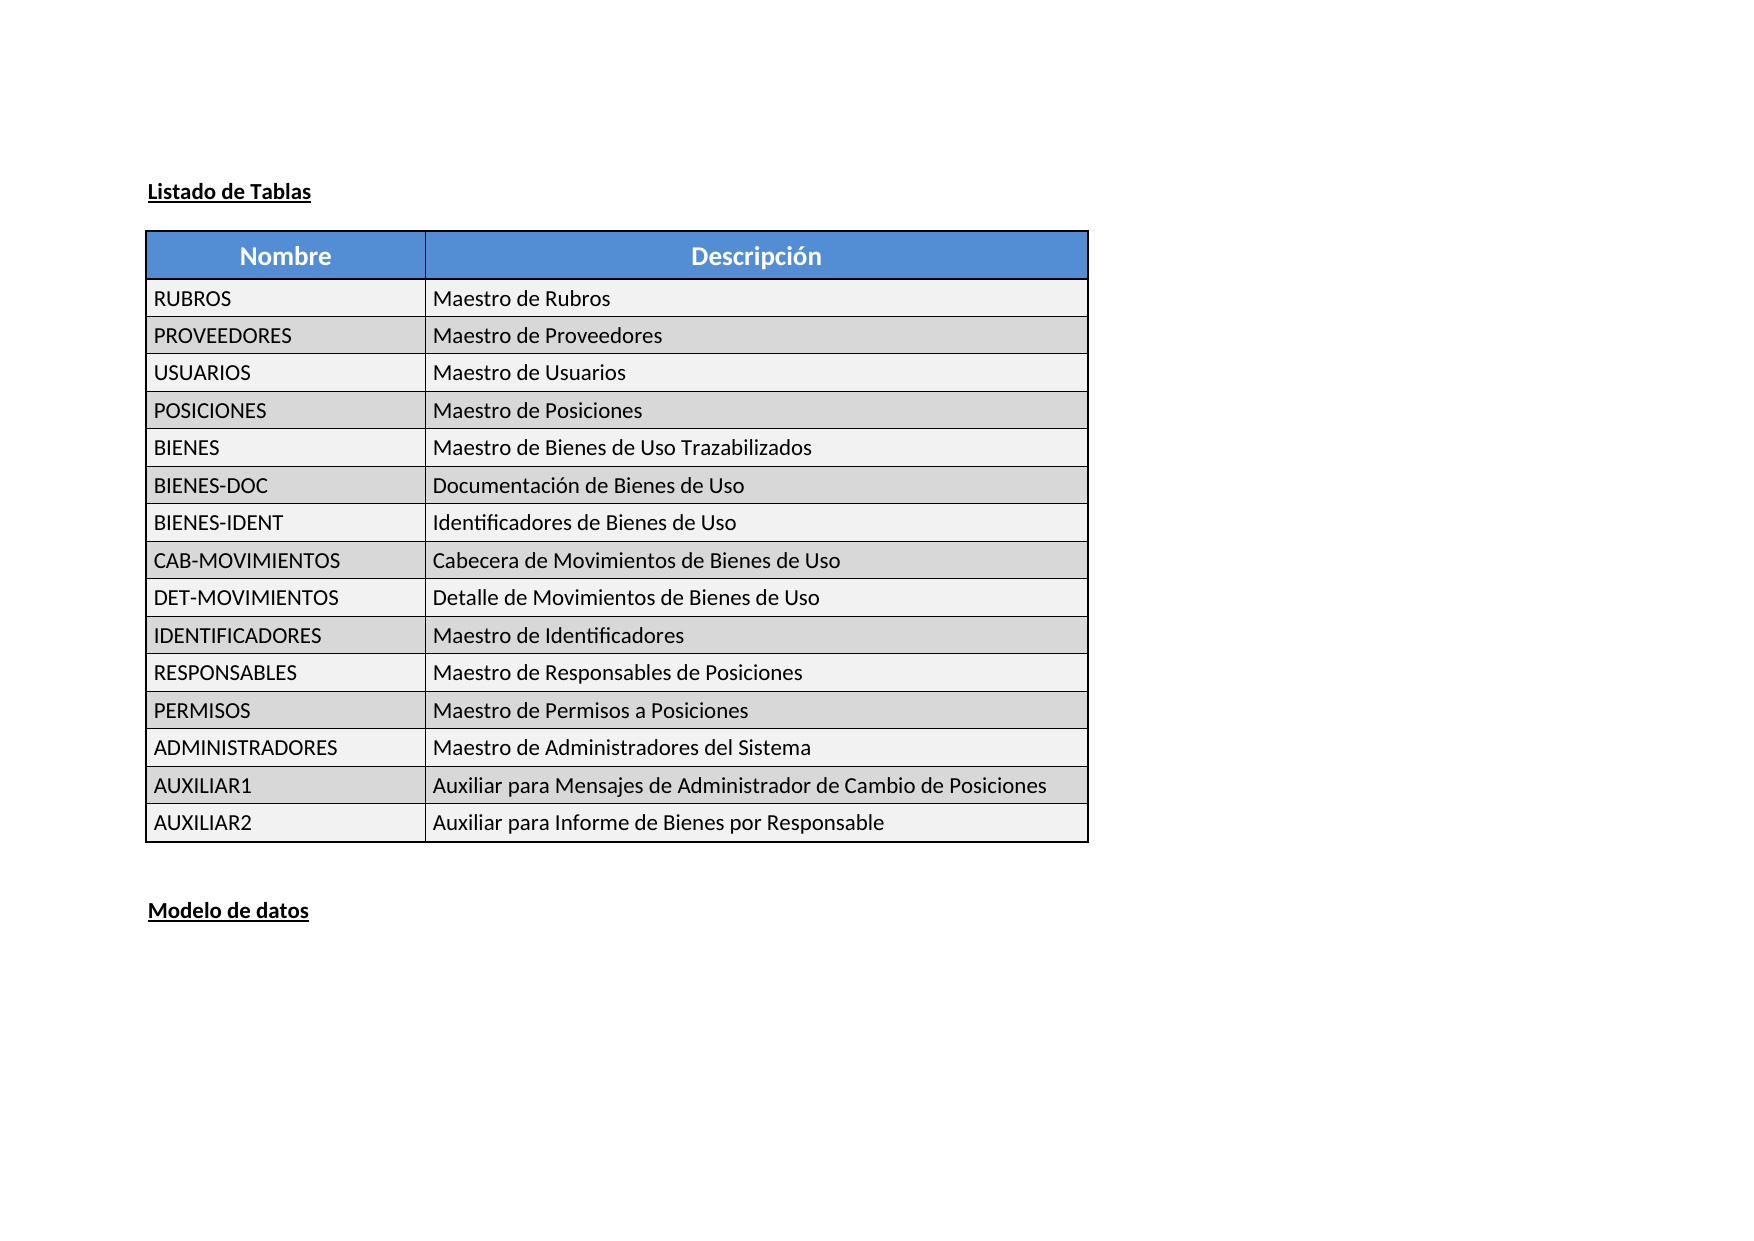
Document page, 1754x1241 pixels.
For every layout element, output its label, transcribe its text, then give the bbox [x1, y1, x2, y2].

text Listado de Tablas [148, 177, 1606, 205]
table_cell Maestro de Rubros [426, 280, 1087, 316]
table_cell Maestro de Permisos a Posiciones [426, 692, 1087, 728]
text Modelo de datos [148, 896, 1606, 924]
table_cell Maestro de Proveedores [426, 317, 1087, 353]
table_cell RUBROS [147, 280, 425, 316]
table_cell Maestro de Usuarios [426, 354, 1087, 391]
table_cell Detalle de Movimientos de Bienes de Uso [426, 579, 1087, 616]
table_cell IDENTIFICADORES [147, 617, 425, 653]
table_cell CAB-MOVIMIENTOS [147, 542, 425, 578]
table_header Descripción [426, 232, 1087, 278]
table_cell RESPONSABLES [147, 654, 425, 691]
table_cell AUXILIAR2 [147, 804, 425, 841]
table_cell Maestro de Identificadores [426, 617, 1087, 653]
table_cell Maestro de Administradores del Sistema [426, 729, 1087, 766]
table_cell BIENES-DOC [147, 467, 425, 503]
table_cell Identificadores de Bienes de Uso [426, 504, 1087, 541]
table_cell PROVEEDORES [147, 317, 425, 353]
table_cell ADMINISTRADORES [147, 729, 425, 766]
table_cell Maestro de Responsables de Posiciones [426, 654, 1087, 691]
table_cell Maestro de Bienes de Uso Trazabilizados [426, 429, 1087, 466]
table_header Nombre [147, 232, 425, 278]
table_cell BIENES-IDENT [147, 504, 425, 541]
table_cell USUARIOS [147, 354, 425, 391]
table_cell DET-MOVIMIENTOS [147, 579, 425, 616]
table_cell BIENES [147, 429, 425, 466]
table_cell AUXILIAR1 [147, 767, 425, 803]
table_cell Auxiliar para Informe de Bienes por Responsable [426, 804, 1087, 841]
table_cell PERMISOS [147, 692, 425, 728]
table_cell Auxiliar para Mensajes de Administrador de Cambio de Posiciones [426, 767, 1087, 803]
table_cell Maestro de Posiciones [426, 392, 1087, 428]
table_cell Documentación de Bienes de Uso [426, 467, 1087, 503]
table_cell POSICIONES [147, 392, 425, 428]
table_cell Cabecera de Movimientos de Bienes de Uso [426, 542, 1087, 578]
